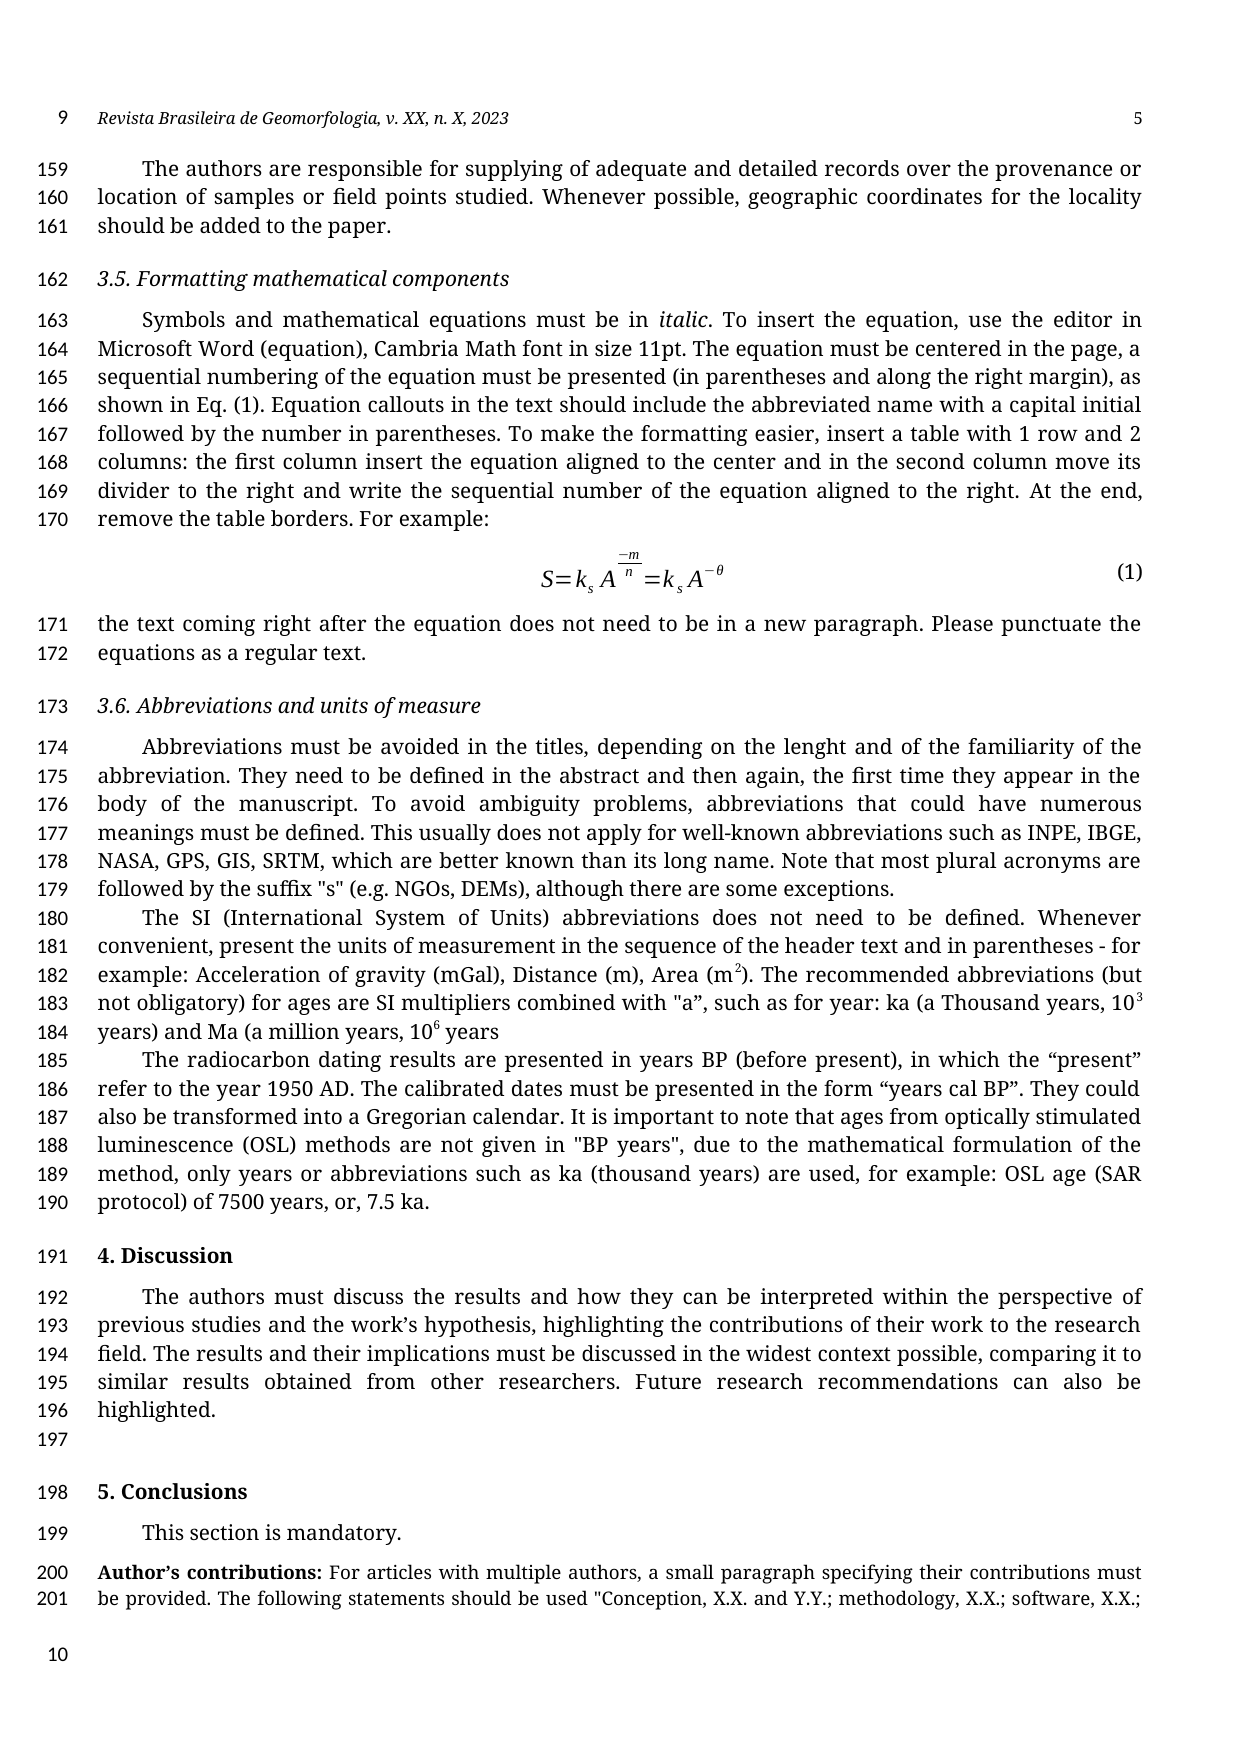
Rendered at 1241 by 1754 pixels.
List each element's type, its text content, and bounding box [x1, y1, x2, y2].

text This section is mandatory. [97, 1518, 1143, 1547]
text the text coming right after the equation does not need to be in a new paragraph. Please punctuate the equations as a regular text. [97, 609, 1143, 666]
subtitle 3.6. Abbreviations and units of measure [97, 691, 1143, 720]
text Abbreviations must be avoided in the titles, depending on the lenght and of the familiarity of the abbreviation. They need to be defined in the abstract and then again, the first time they appear in the body of the manuscript. To avoid ambiguity problems, abbreviations that could have numerous meanings must be defined. This usually does not apply for well-known abbreviations such as INPE, IBGE, NASA, GPS, GIS, SRTM, which are better known than its long name. Note that most plural acronyms are followed by the suffix "s" (e.g. NGOs, DEMs), although there are some exceptions. [97, 732, 1143, 903]
text The SI (International System of Units) abbreviations does not need to be defined. Whenever convenient, present the units of measurement in the sequence of the header text and in parentheses - for example: Acceleration of gravity (mGal), Distance (m), Area (m2). The recommended abbreviations (but not obligatory) for ages are SI multipliers combined with "a”, such as for year: ka (a Thousand years, 103 years) and Ma (a million years, 106 years [97, 903, 1143, 1045]
text The authors are responsible for supplying of adequate and detailed records over the provenance or location of samples or field points studied. Whenever possible, geographic coordinates for the locality should be added to the paper. [97, 154, 1143, 239]
text The radiocarbon dating results are presented in years BP (before present), in which the “present” refer to the year 1950 AD. The calibrated dates must be presented in the form “years cal BP”. They could also be transformed into a Gregorian calendar. It is important to note that ages from optically stimulated luminescence (OSL) methods are not given in "BP years", due to the mathematical formulation of the method, only years or abbreviations such as ka (thousand years) are used, for example: OSL age (SAR protocol) of 7500 years, or, 7.5 ka. [97, 1045, 1143, 1216]
table_header [98, 533, 1091, 609]
subtitle 5. Conclusions [97, 1477, 1143, 1506]
subtitle 4. Discussion [97, 1241, 1143, 1269]
text Symbols and mathematical equations must be in italic. To insert the equation, use the editor in Microsoft Word (equation), Cambria Math font in size 11pt. The equation must be centered in the page, a sequential numbering of the equation must be presented (in parentheses and along the right margin), as shown in Eq. (1). Equation callouts in the text should include the abbreviated name with a capital initial followed by the number in parentheses. To make the formatting easier, insert a table with 1 row and 2 columns: the first column insert the equation aligned to the center and in the second column move its divider to the right and write the sequential number of the equation aligned to the right. At the end, remove the table borders. For example: [97, 305, 1143, 533]
table_header (1) [1091, 533, 1143, 609]
text The authors must discuss the results and how they can be interpreted within the perspective of previous studies and the work’s hypothesis, highlighting the contributions of their work to the research field. The results and their implications must be discussed in the widest context possible, comparing it to similar results obtained from other researchers. Future research recommendations can also be highlighted. [97, 1282, 1143, 1424]
subtitle 3.5. Formatting mathematical components [97, 264, 1143, 293]
